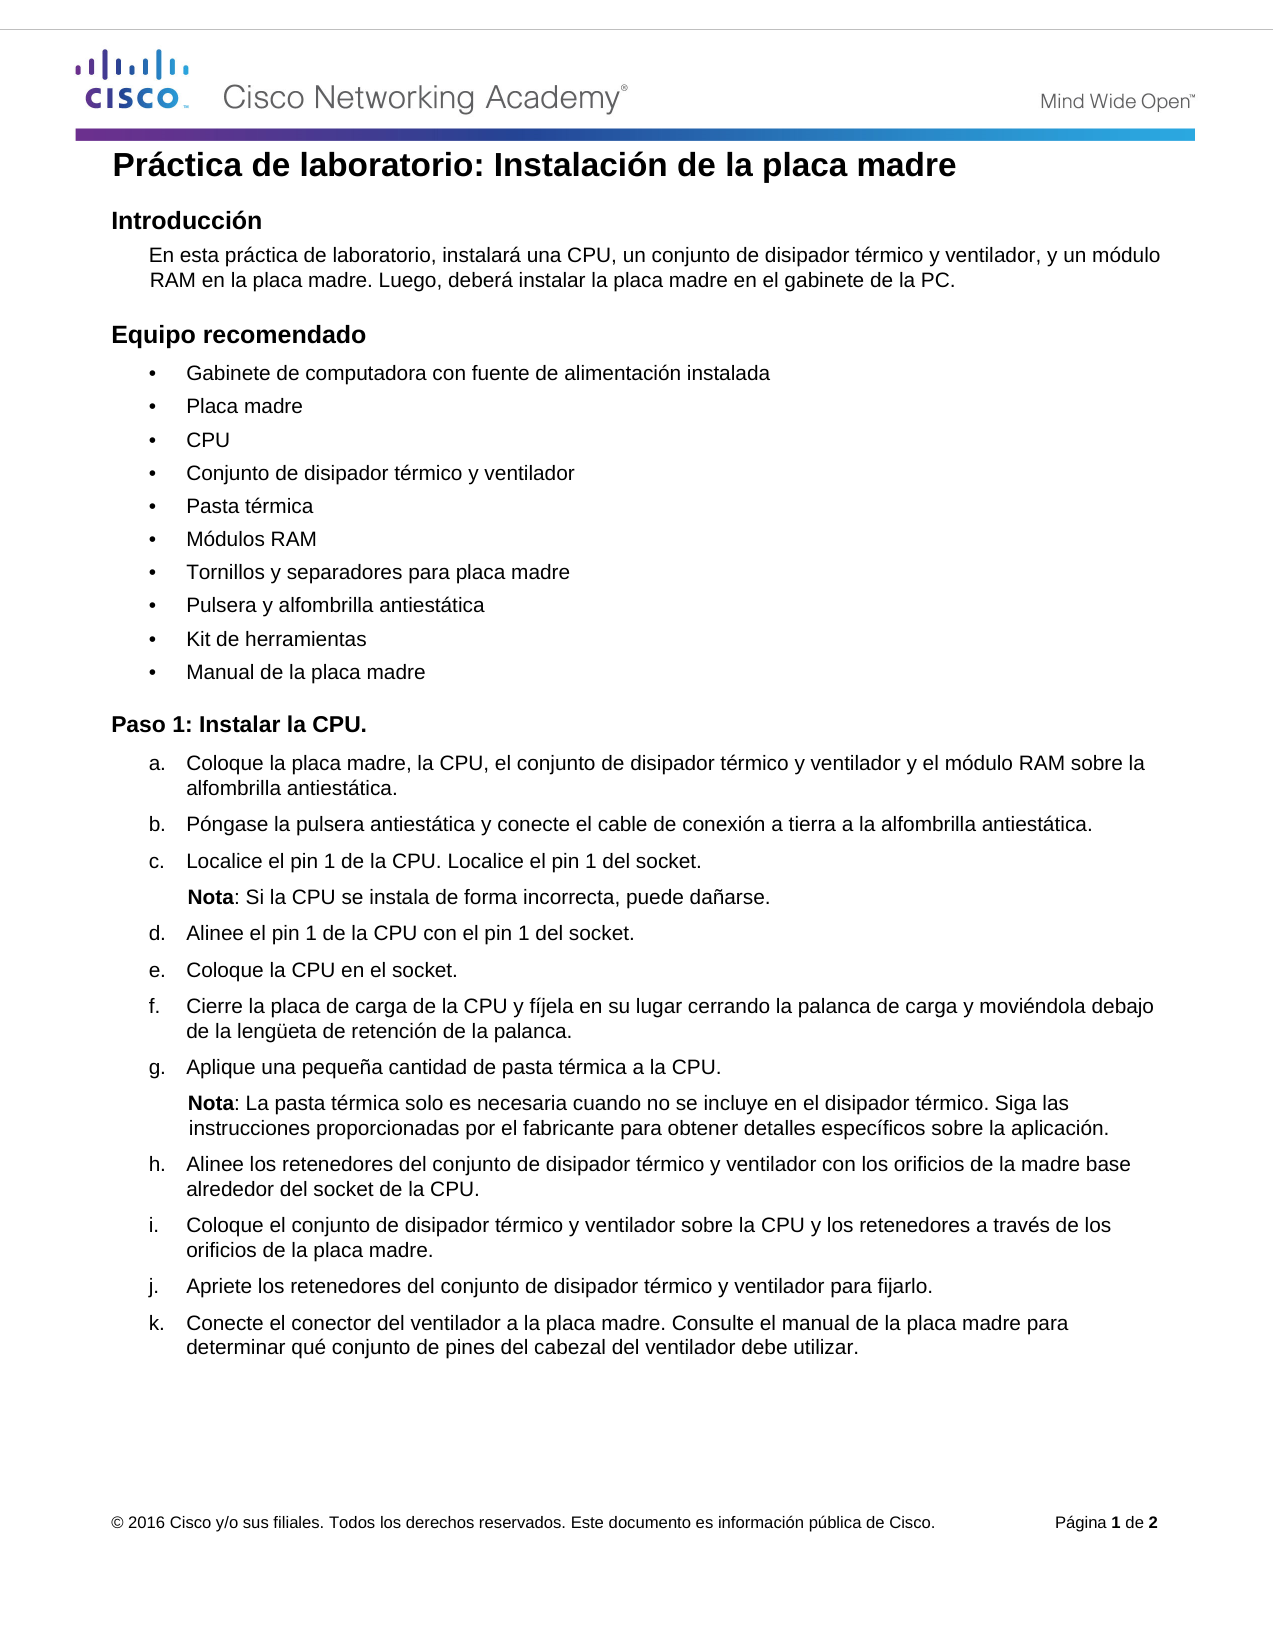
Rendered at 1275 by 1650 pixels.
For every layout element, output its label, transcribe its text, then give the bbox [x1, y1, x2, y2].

list Pulsera y alfombrilla antiestática [148, 593, 1162, 617]
list Conjunto de disipador térmico y ventilador [148, 461, 1162, 484]
picture [0, 29, 1273, 141]
list Coloque la CPU en el socket. [148, 958, 1162, 982]
text © 2016 Cisco y/o sus filiales. Todos los derechos reservados. Este documento es información pública de Cisco. Página 1 de 2 [111, 1513, 1164, 1532]
list CPU [148, 427, 1162, 451]
list Conecte el conector del ventilador a la placa madre. Consulte el manual de la placa madre para determinar qué conjunto de pines del cabezal del ventilador debe utilizar. [148, 1310, 1162, 1359]
list Módulos RAM [148, 527, 1162, 551]
list Tornillos y separadores para placa madre [148, 560, 1162, 584]
text Equipo recomendado [111, 321, 1162, 349]
list Manual de la placa madre [148, 660, 1162, 684]
list Alinee los retenedores del conjunto de disipador térmico y ventilador con los orificios de la madre base alrededor del socket de la CPU. [148, 1152, 1162, 1201]
list Aplique una pequeña cantidad de pasta térmica a la CPU. [148, 1055, 1162, 1079]
list Apriete los retenedores del conjunto de disipador térmico y ventilador para fijarlo. [148, 1274, 1162, 1298]
list Coloque la placa madre, la CPU, el conjunto de disipador térmico y ventilador y el módulo RAM sobre la alfombrilla antiestática. [148, 751, 1162, 800]
list Póngase la pulsera antiestática y conecte el cable de conexión a tierra a la alfombrilla antiestática. [148, 812, 1162, 836]
list Cierre la placa de carga de la CPU y fíjela en su lugar cerrando la palanca de carga y moviéndola debajo de la lengüeta de retención de la palanca. [148, 994, 1162, 1042]
list Alinee el pin 1 de la CPU con el pin 1 del socket. [148, 921, 1162, 945]
text Práctica de laboratorio: Instalación de la placa madre [112, 141, 1162, 183]
list Pasta térmica [148, 494, 1162, 518]
text Nota: La pasta térmica solo es necesaria cuando no se incluye en el disipador térmico. Siga las instrucciones proporcionadas por el fabricante para obtener detalles específicos sobre la aplicación. [188, 1091, 1162, 1140]
text Paso 1: Instalar la CPU. [111, 711, 1162, 737]
text Nota: Si la CPU se instala de forma incorrecta, puede dañarse. [187, 885, 1162, 909]
list Kit de herramientas [148, 627, 1162, 651]
list Localice el pin 1 de la CPU. Localice el pin 1 del socket. [148, 848, 1162, 872]
list Coloque el conjunto de disipador térmico y ventilador sobre la CPU y los retenedores a través de los orificios de la placa madre. [148, 1213, 1162, 1262]
text Introducción [111, 206, 1162, 234]
list Placa madre [148, 394, 1162, 418]
list Gabinete de computadora con fuente de alimentación instalada [148, 361, 1162, 385]
text En esta práctica de laboratorio, instalará una CPU, un conjunto de disipador térmico y ventilador, y un módulo RAM en la placa madre. Luego, deberá instalar la placa madre en el gabinete de la PC. [148, 243, 1162, 292]
